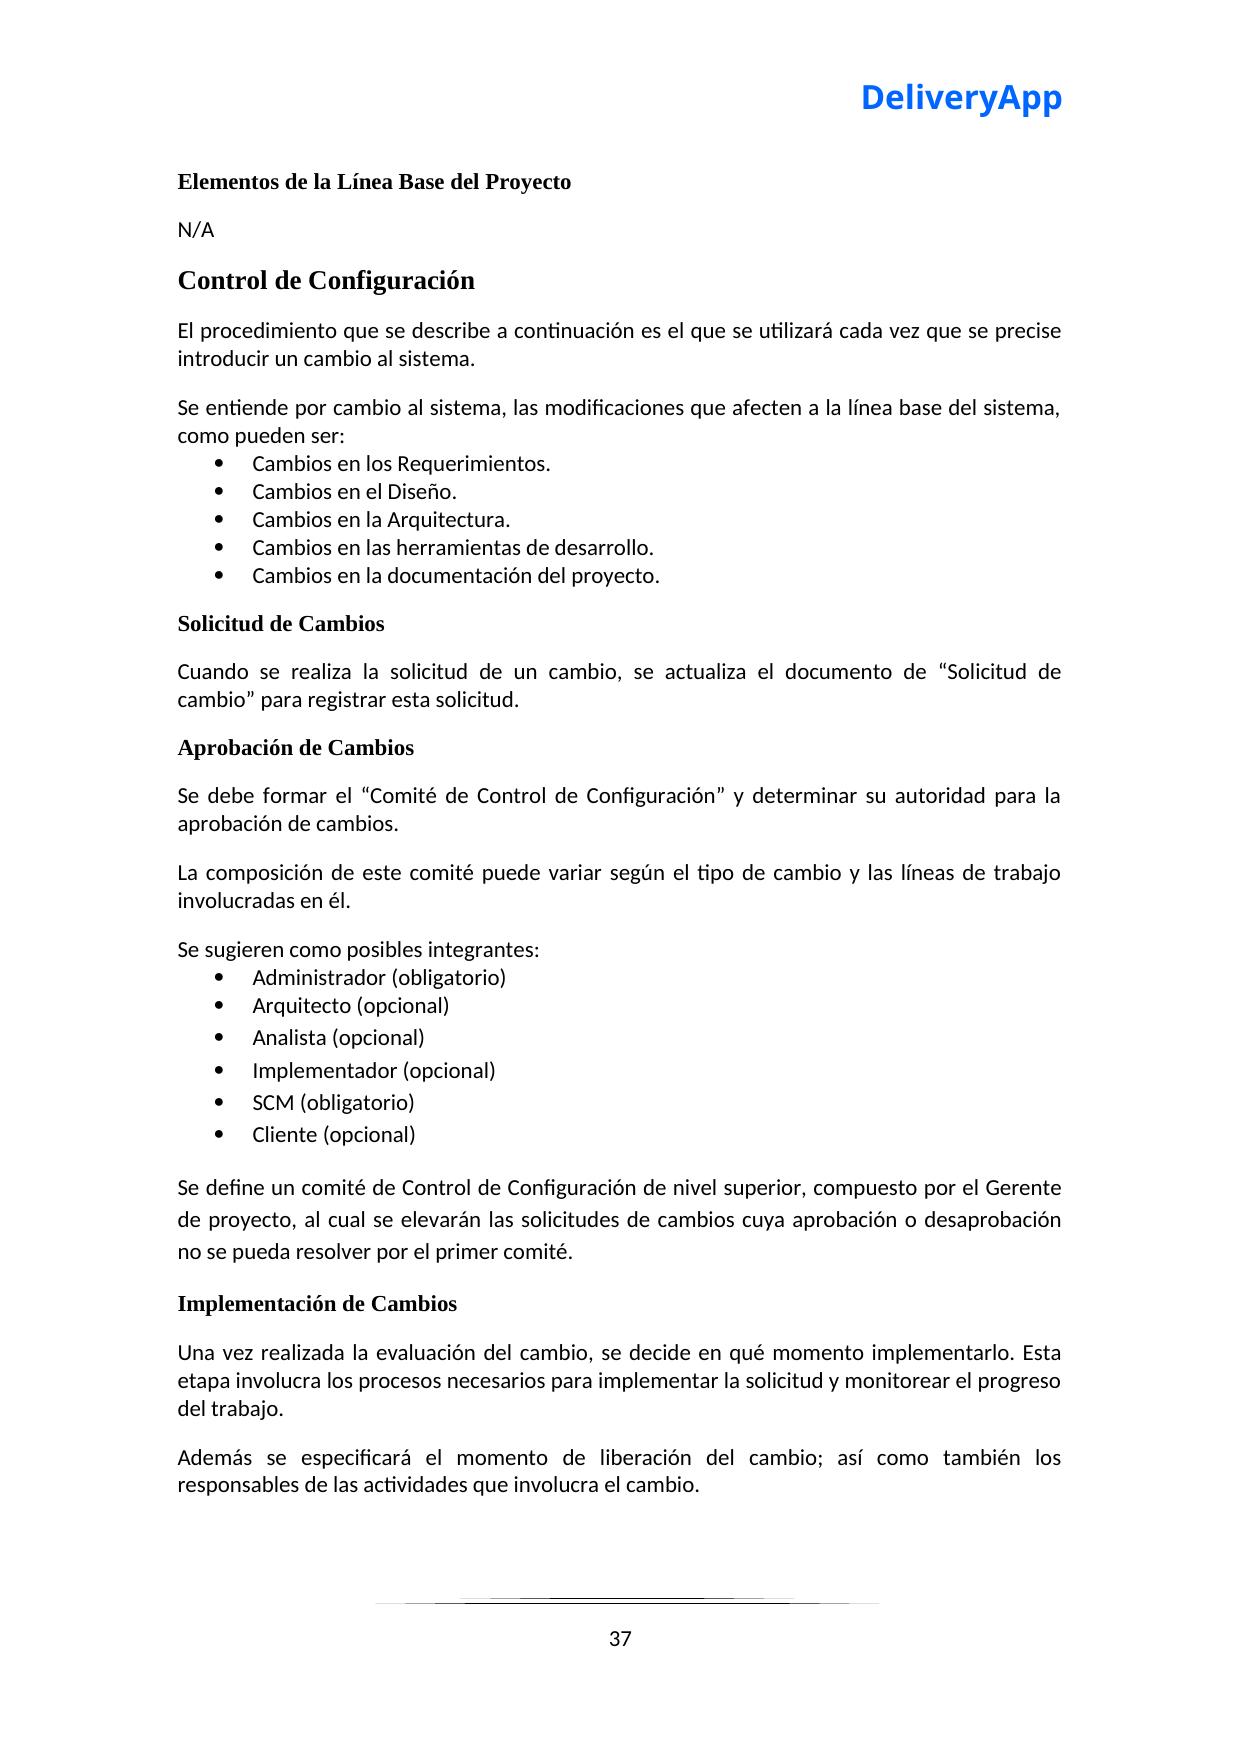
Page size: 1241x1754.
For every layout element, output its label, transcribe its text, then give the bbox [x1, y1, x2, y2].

text Se sugieren como posibles integrantes: [177, 935, 1063, 963]
text Solicitud de Cambios [177, 610, 1063, 637]
list Cambios en la Arquitectura. [215, 505, 1063, 533]
list Administrador (obligatorio) [215, 963, 1063, 991]
text Además se especificará el momento de liberación del cambio; así como también los responsables de las actividades que involucra el cambio. [177, 1443, 1063, 1499]
text Implementación de Cambios [177, 1291, 1063, 1317]
text Una vez realizada la evaluación del cambio, se decide en qué momento implementarlo. Esta etapa involucra los procesos necesarios para implementar la solicitud y monitorear el progreso del trabajo. [177, 1338, 1063, 1422]
text Cuando se realiza la solicitud de un cambio, se actualiza el documento de “Solicitud de cambio” para registrar esta solicitud. [177, 657, 1063, 713]
text La composición de este comité puede variar según el tipo de cambio y las líneas de trabajo involucradas en él. [177, 858, 1063, 914]
text Control de Configuración [177, 264, 1063, 296]
text Se debe formar el “Comité de Control de Configuración” y determinar su autoridad para la aprobación de cambios. [177, 782, 1063, 838]
text Se define un comité de Control de Configuración de nivel superior, compuesto por el Gerente de proyecto, al cual se elevarán las solicitudes de cambios cuya aprobación o desaprobación no se pueda resolver por el primer comité. [177, 1173, 1063, 1266]
text N/A [177, 216, 1063, 244]
list Cambios en las herramientas de desarrollo. [215, 533, 1063, 561]
list Arquitecto (opcional) [215, 991, 1063, 1019]
list Cambios en la documentación del proyecto. [215, 561, 1063, 589]
list Cambios en el Diseño. [215, 477, 1063, 505]
text El procedimiento que se describe a continuación es el que se utilizará cada vez que se precise introducir un cambio al sistema. [177, 316, 1063, 372]
list Cambios en los Requerimientos. [215, 449, 1063, 477]
list Analista (opcional) [215, 1023, 1063, 1052]
text Elementos de la Línea Base del Proyecto [177, 168, 1063, 195]
text Se entiende por cambio al sistema, las modificaciones que afecten a la línea base del sistema, como pueden ser: [177, 393, 1063, 449]
list SCM (obligatorio) [215, 1088, 1063, 1116]
text Aprobación de Cambios [177, 734, 1063, 761]
list Implementador (opcional) [215, 1056, 1063, 1084]
list Cliente (opcional) [215, 1120, 1063, 1148]
